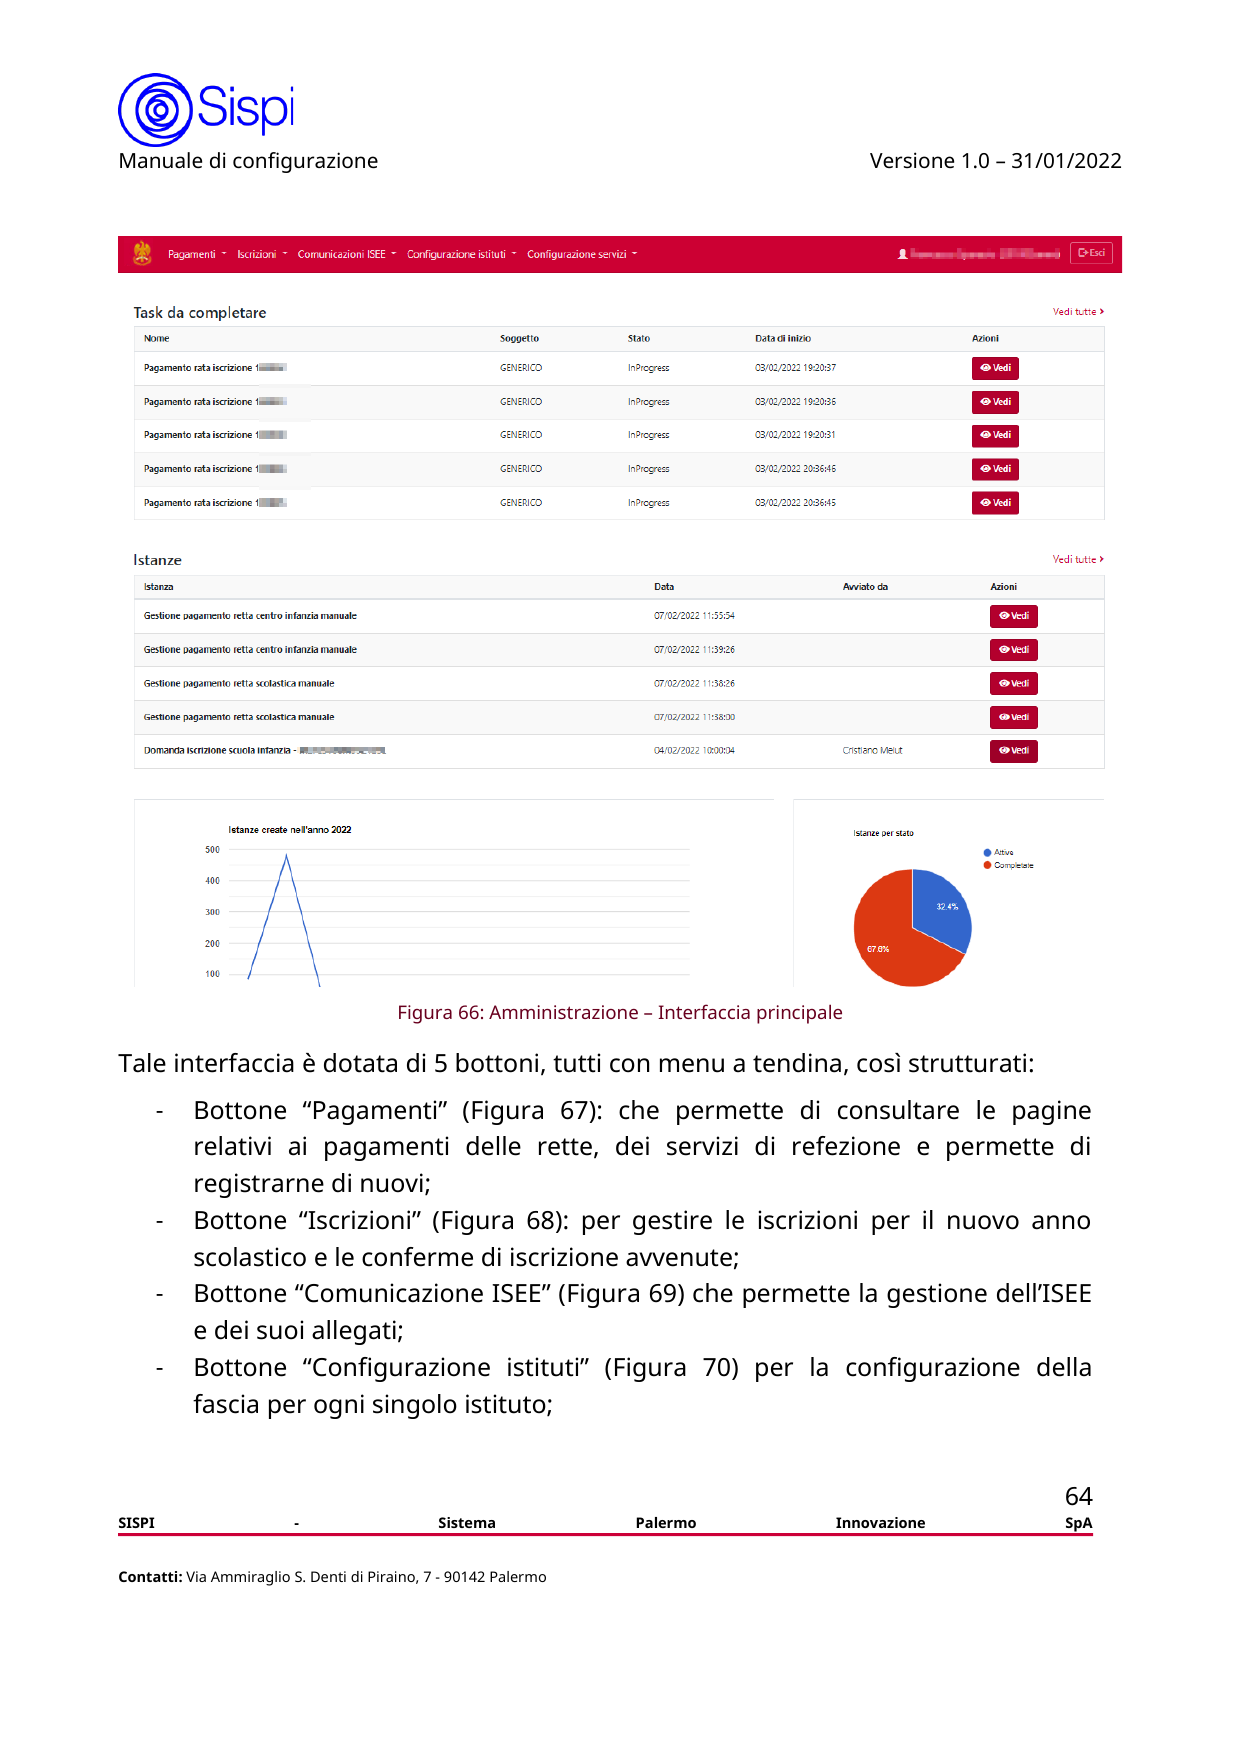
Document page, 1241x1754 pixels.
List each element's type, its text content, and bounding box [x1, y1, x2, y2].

list Bottone “Comunicazione ISEE” (Figura 69) che permette la gestione dell’ISEE e dei suoi allegati; [156, 1276, 1093, 1347]
list Bottone “Pagamenti” (Figura 67): che permette di consultare le pagine relativi ai pagamenti delle rette, dei servizi di refezione e permette di registrarne di nuovi; [156, 1092, 1093, 1200]
picture [118, 73, 294, 147]
text Tale interfaccia è dotata di 5 bottoni, tutti con menu a tendina, così strutturati: [118, 1046, 1093, 1080]
picture [118, 236, 1123, 987]
list Bottone “Iscrizioni” (Figura 68): per gestire le iscrizioni per il nuovo anno scolastico e le conferme di iscrizione avvenute; [156, 1203, 1093, 1273]
list Bottone “Configurazione istituti” (Figura 70) per la configurazione della fascia per ogni singolo istituto; [156, 1350, 1093, 1421]
